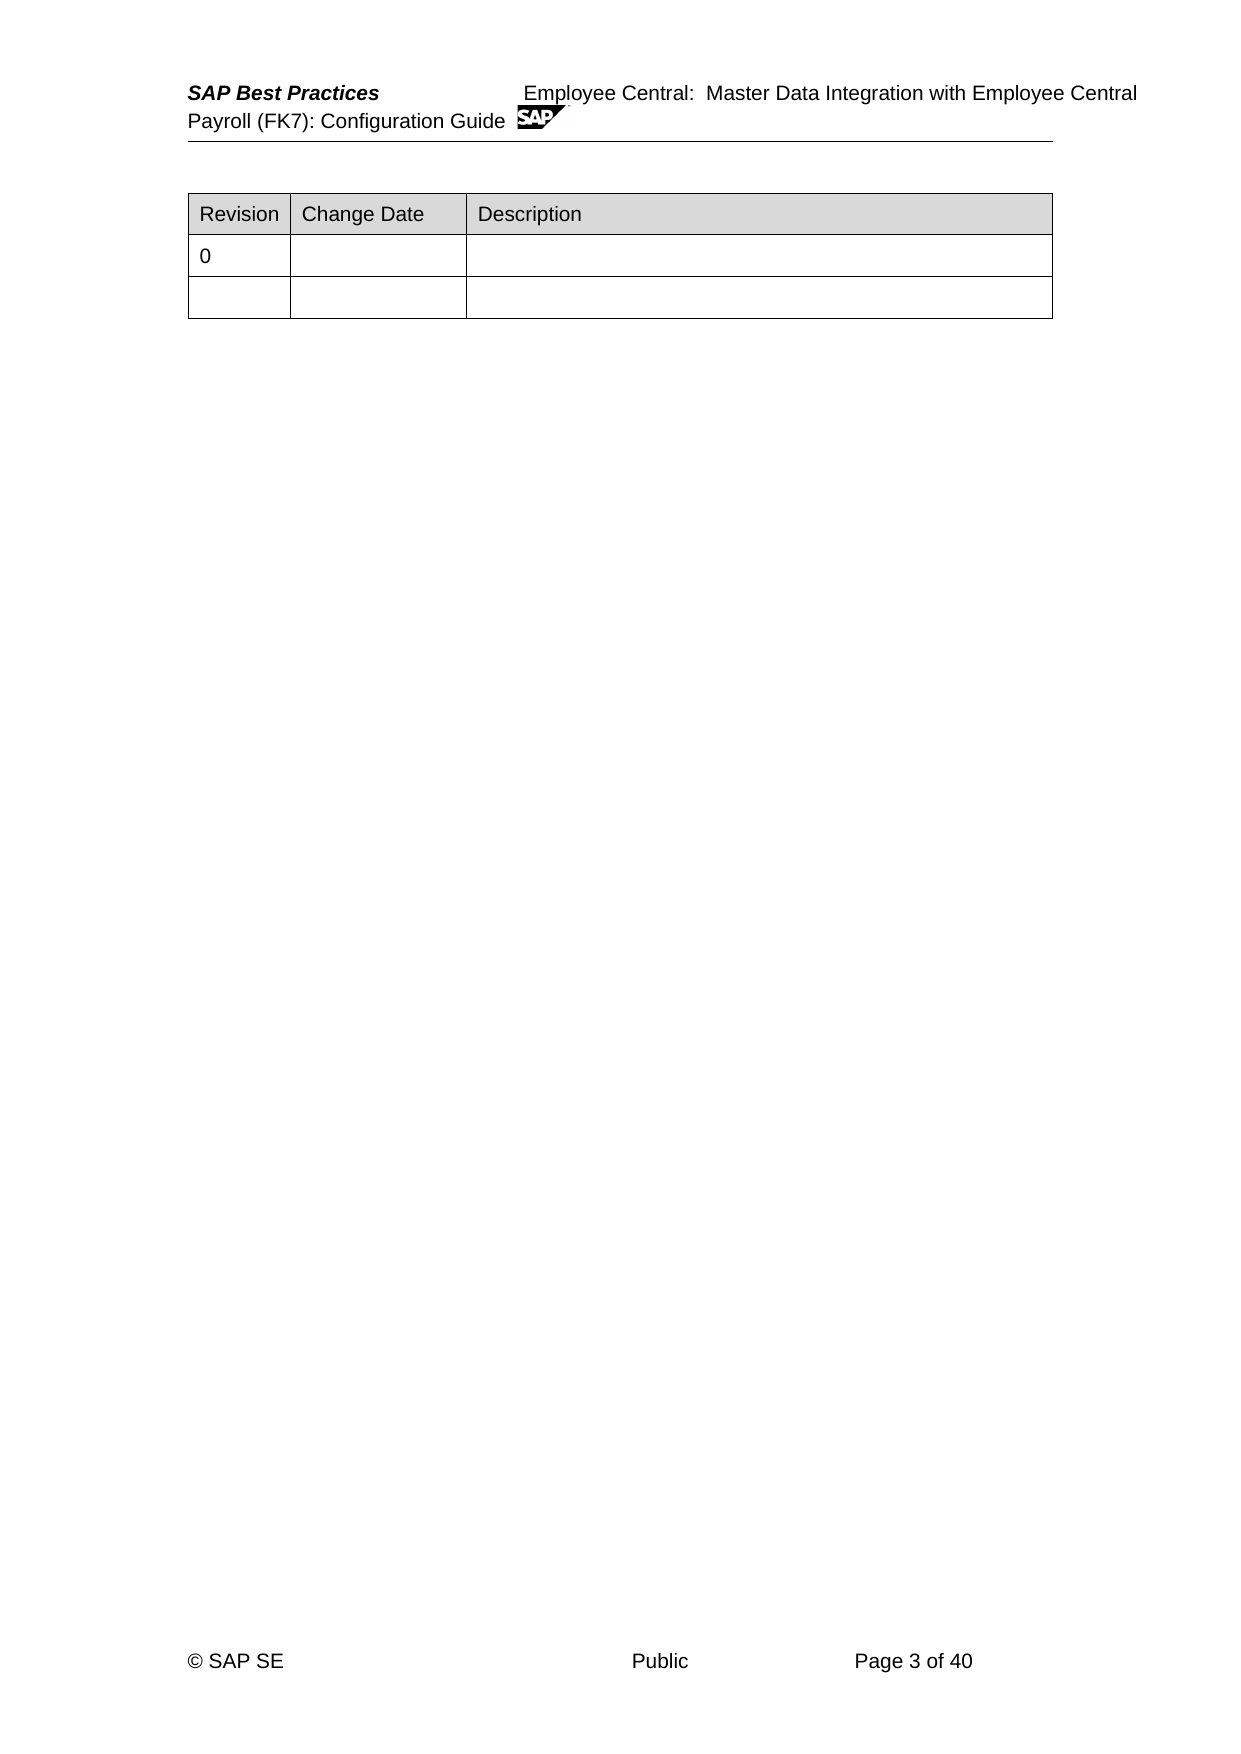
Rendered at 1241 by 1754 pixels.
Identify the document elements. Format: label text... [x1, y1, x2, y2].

table_cell [467, 235, 1052, 276]
table_header Change Date [291, 194, 466, 234]
table_cell [467, 277, 1052, 317]
table_header Revision [189, 194, 290, 234]
table_cell [291, 235, 466, 276]
table_cell [189, 277, 290, 317]
picture [517, 105, 571, 129]
table_cell [291, 277, 466, 317]
table_header Description [467, 194, 1052, 234]
table_cell 0 [189, 235, 290, 276]
